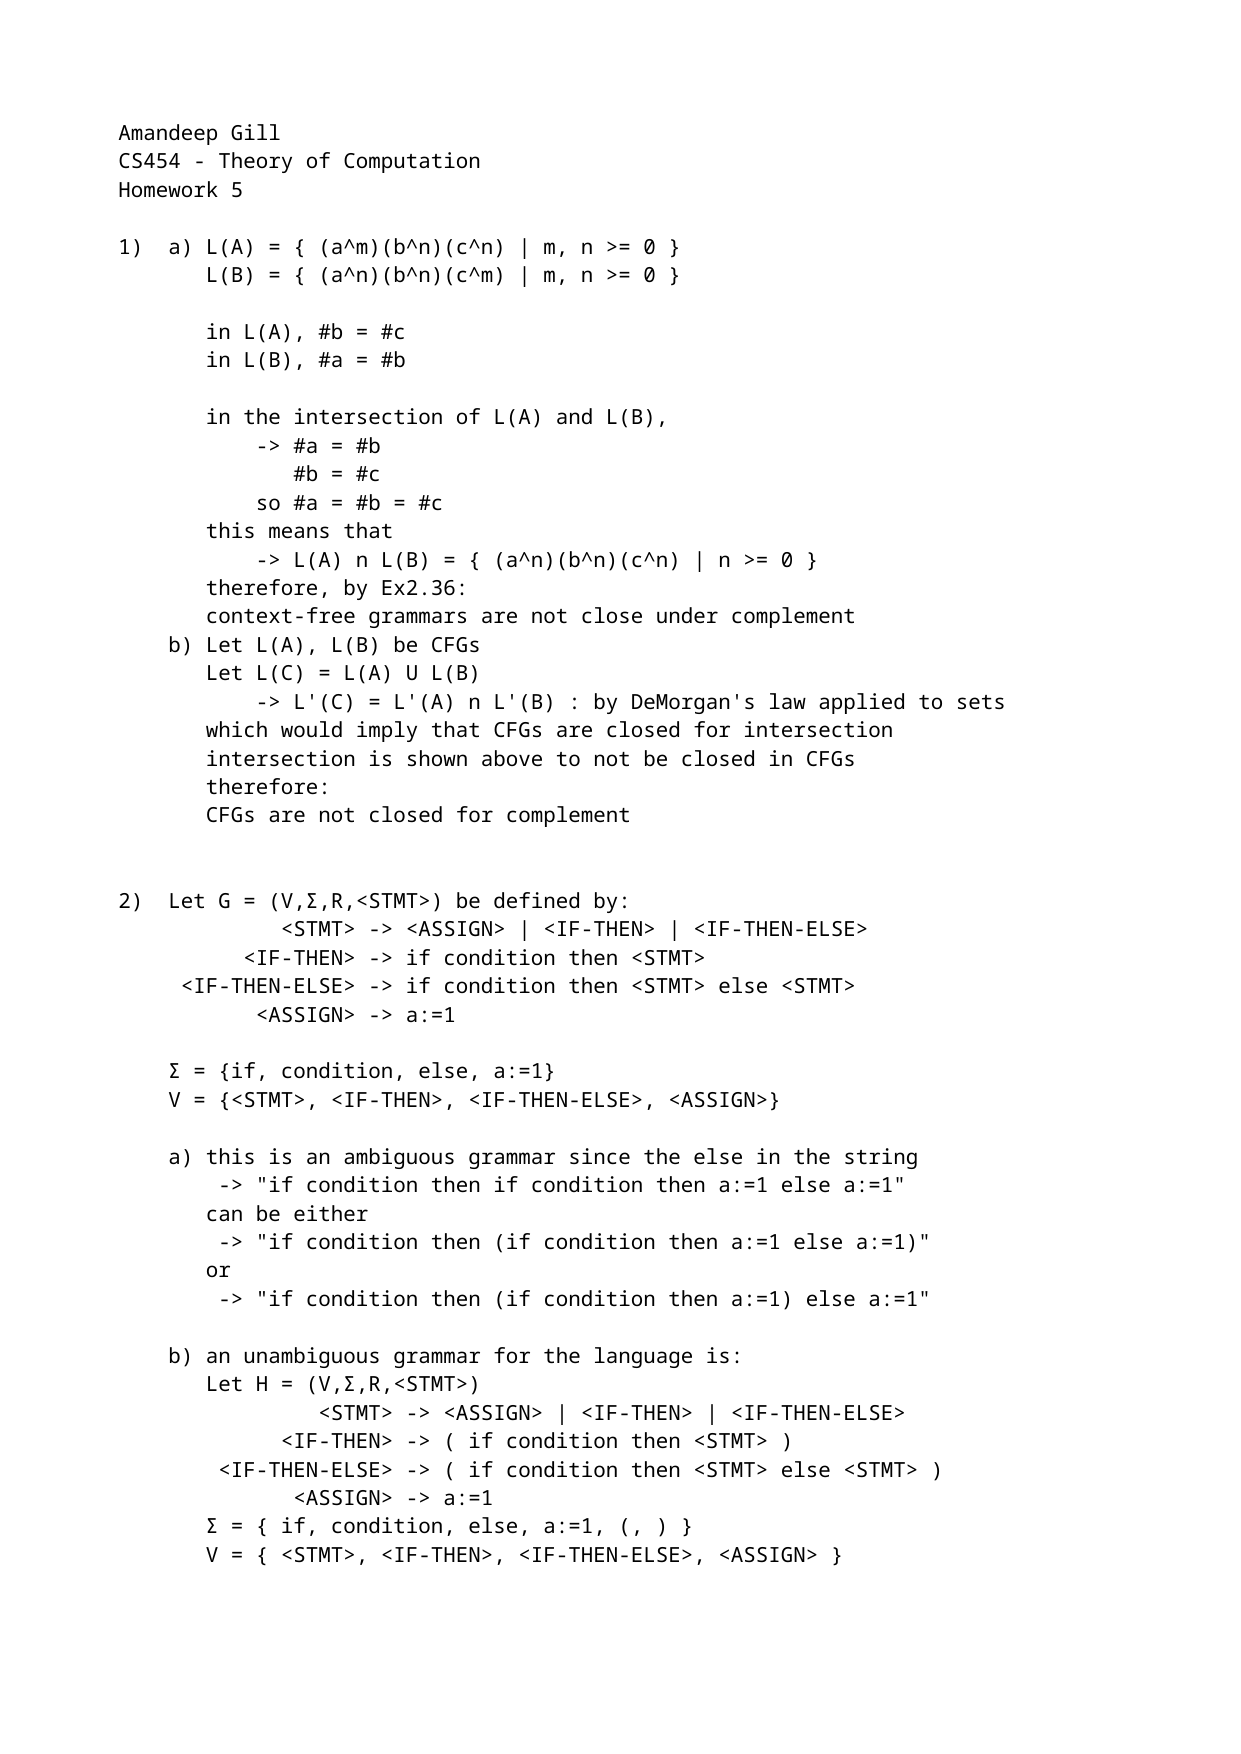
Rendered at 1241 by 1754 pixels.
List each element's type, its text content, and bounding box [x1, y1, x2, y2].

text so #a = #b = #c [118, 488, 1122, 516]
text Σ = { if, condition, else, a:=1, (, ) } [118, 1512, 1122, 1540]
text Amandeep Gill [118, 118, 1122, 147]
text in L(A), #b = #c [118, 317, 1122, 346]
text 2) Let G = (V,Σ,R,<STMT>) be defined by: [118, 886, 1122, 914]
text CFGs are not closed for complement [118, 801, 1122, 829]
text 1) a) L(A) = { (a^m)(b^n)(c^n) | m, n >= 0 } [118, 232, 1122, 260]
text V = {<STMT>, <IF-THEN>, <IF-THEN-ELSE>, <ASSIGN>} [118, 1085, 1122, 1113]
text <STMT> -> <ASSIGN> | <IF-THEN> | <IF-THEN-ELSE> [118, 1398, 1122, 1426]
text L(B) = { (a^n)(b^n)(c^m) | m, n >= 0 } [118, 260, 1122, 289]
text in L(B), #a = #b [118, 346, 1122, 374]
text -> "if condition then (if condition then a:=1 else a:=1)" [118, 1227, 1122, 1256]
text <STMT> -> <ASSIGN> | <IF-THEN> | <IF-THEN-ELSE> [118, 914, 1122, 943]
text in the intersection of L(A) and L(B), [118, 402, 1122, 431]
text intersection is shown above to not be closed in CFGs [118, 744, 1122, 772]
text #b = #c [118, 459, 1122, 488]
text context-free grammars are not close under complement [118, 602, 1122, 630]
text <IF-THEN-ELSE> -> ( if condition then <STMT> else <STMT> ) [118, 1455, 1122, 1483]
text -> L(A) n L(B) = { (a^n)(b^n)(c^n) | n >= 0 } [118, 545, 1122, 573]
text -> #a = #b [118, 431, 1122, 459]
text Σ = {if, condition, else, a:=1} [118, 1057, 1122, 1085]
text therefore: [118, 772, 1122, 801]
text b) Let L(A), L(B) be CFGs [118, 630, 1122, 658]
text <ASSIGN> -> a:=1 [118, 1000, 1122, 1028]
text this means that [118, 516, 1122, 545]
text Let L(C) = L(A) U L(B) [118, 658, 1122, 687]
text Homework 5 [118, 175, 1122, 203]
text <IF-THEN> -> if condition then <STMT> [118, 943, 1122, 971]
text a) this is an ambiguous grammar since the else in the string [118, 1142, 1122, 1170]
text -> "if condition then (if condition then a:=1) else a:=1" [118, 1284, 1122, 1312]
text <ASSIGN> -> a:=1 [118, 1483, 1122, 1512]
text can be either [118, 1199, 1122, 1227]
text V = { <STMT>, <IF-THEN>, <IF-THEN-ELSE>, <ASSIGN> } [118, 1540, 1122, 1568]
text which would imply that CFGs are closed for intersection [118, 715, 1122, 744]
text <IF-THEN-ELSE> -> if condition then <STMT> else <STMT> [118, 971, 1122, 1000]
text CS454 - Theory of Computation [118, 147, 1122, 175]
text -> "if condition then if condition then a:=1 else a:=1" [118, 1170, 1122, 1199]
text -> L'(C) = L'(A) n L'(B) : by DeMorgan's law applied to sets [118, 687, 1122, 715]
text b) an unambiguous grammar for the language is: [118, 1341, 1122, 1369]
text therefore, by Ex2.36: [118, 573, 1122, 602]
text or [118, 1256, 1122, 1284]
text <IF-THEN> -> ( if condition then <STMT> ) [118, 1426, 1122, 1455]
text Let H = (V,Σ,R,<STMT>) [118, 1369, 1122, 1398]
